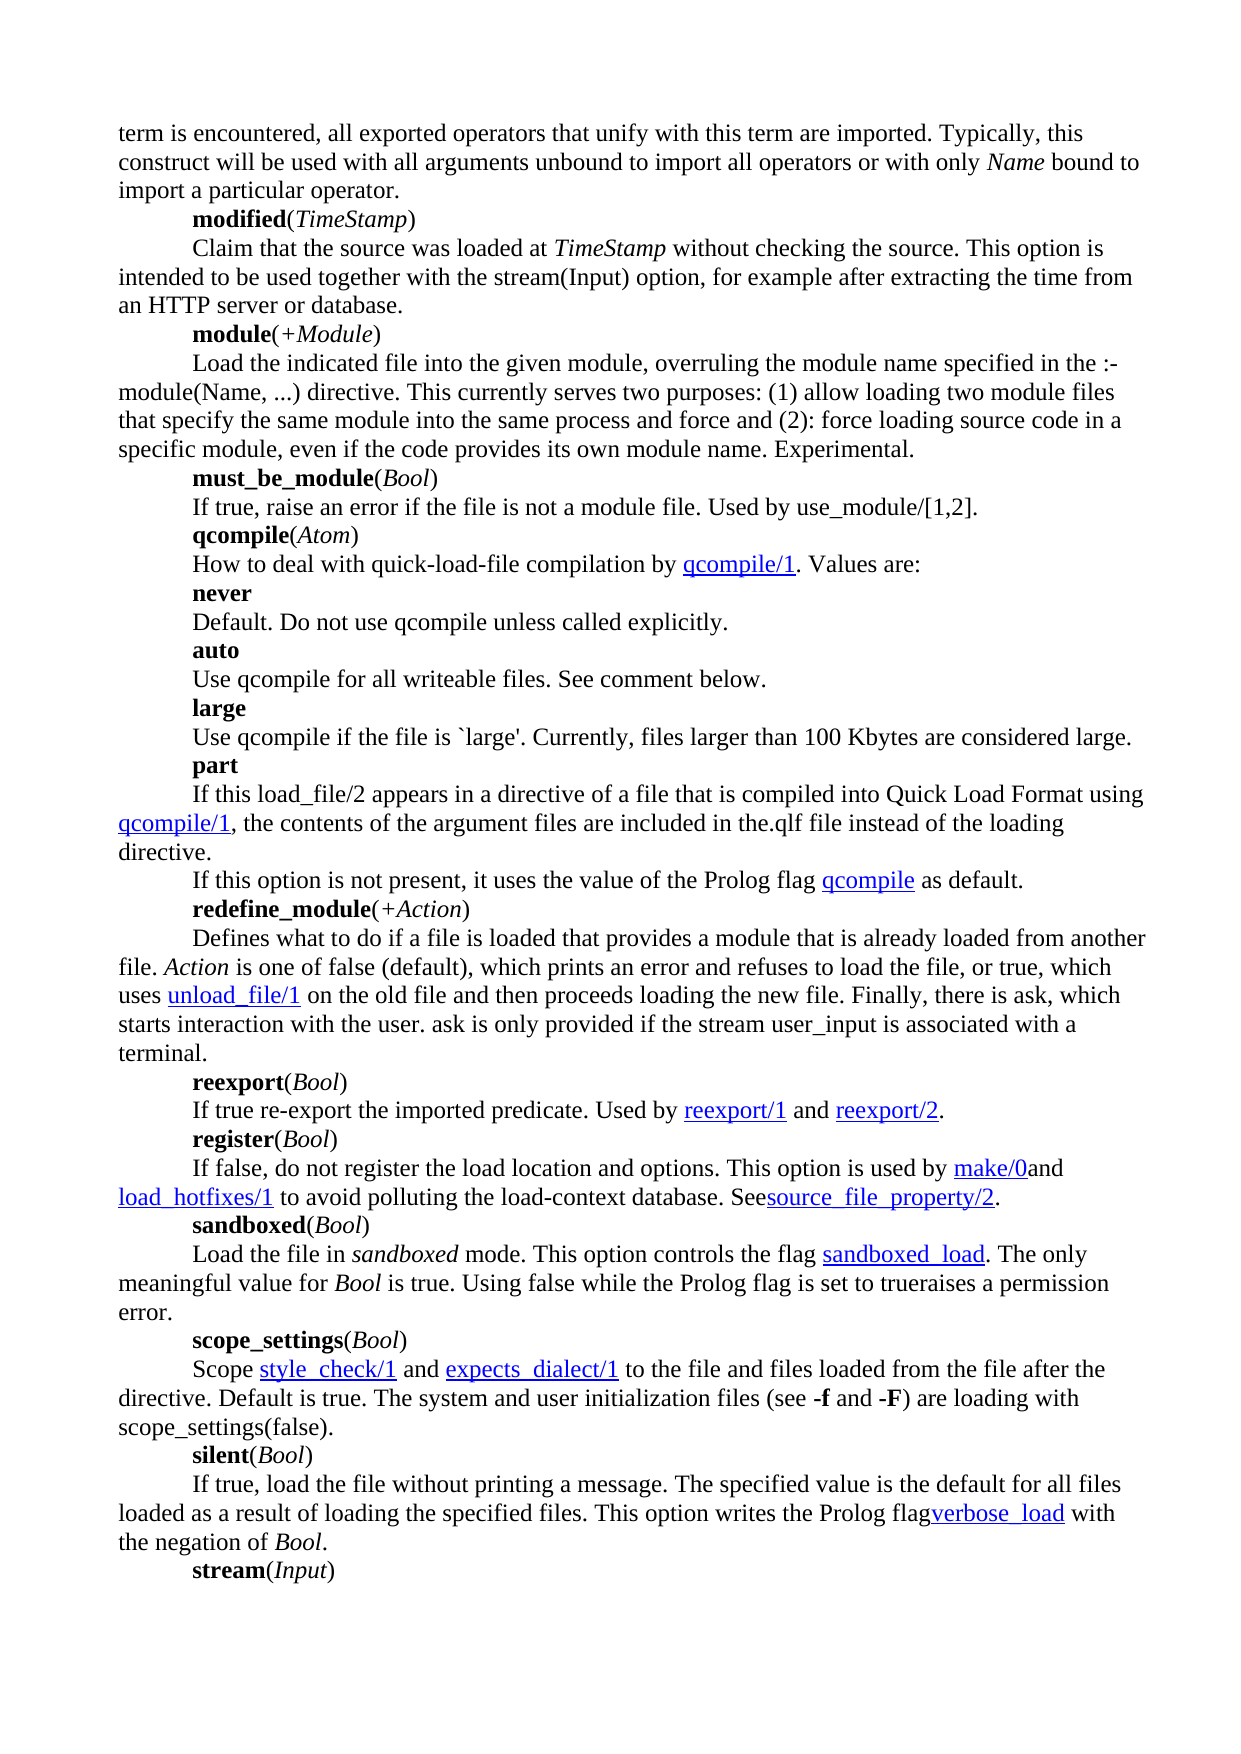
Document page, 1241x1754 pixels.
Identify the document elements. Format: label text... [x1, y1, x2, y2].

text Load the indicated file into the given module, overruling the module name specified in the :- module(Name, ...) directive. This currently serves two purposes: (1) allow loading two module files that specify the same module into the same process and force and (2): force loading source code in a specific module, even if the code provides its own module name. Experimental. [118, 348, 1152, 463]
text stream(Input) [118, 1556, 1152, 1584]
text auto [118, 636, 1152, 664]
text modified(TimeStamp) [118, 204, 1152, 233]
text How to deal with quick-load-file compilation by qcompile/1. Values are: [118, 549, 1152, 578]
text must_be_module(Bool) [118, 463, 1152, 492]
text If this load_file/2 appears in a directive of a file that is compiled into Quick Load Format using qcompile/1, the contents of the argument files are included in the.qlf file instead of the loading directive. [118, 779, 1152, 866]
text sandboxed(Bool) [118, 1211, 1152, 1239]
text never [118, 578, 1152, 607]
text scope_settings(Bool) [118, 1326, 1152, 1354]
text Default. Do not use qcompile unless called explicitly. [118, 607, 1152, 636]
text If true re-export the imported predicate. Used by reexport/1 and reexport/2. [118, 1096, 1152, 1124]
text reexport(Bool) [118, 1067, 1152, 1096]
text redefine_module(+Action) [118, 894, 1152, 923]
text If false, do not register the load location and options. This option is used by make/0and load_hotfixes/1 to avoid polluting the load-context database. Seesource_file_property/2. [118, 1153, 1152, 1211]
text Claim that the source was loaded at TimeStamp without checking the source. This option is intended to be used together with the stream(Input) option, for example after extracting the time from an HTTP server or database. [118, 233, 1152, 319]
text Load the file in sandboxed mode. This option controls the flag sandboxed_load. The only meaningful value for Bool is true. Using false while the Prolog flag is set to trueraises a permission error. [118, 1239, 1152, 1326]
text module(+Module) [118, 319, 1152, 348]
text If true, load the file without printing a message. The specified value is the default for all files loaded as a result of loading the specified files. This option writes the Prolog flagverbose_load with the negation of Bool. [118, 1469, 1152, 1556]
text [118, 118, 1152, 204]
text Use qcompile if the file is `large'. Currently, files larger than 100 Kbytes are considered large. [118, 722, 1152, 751]
text part [118, 751, 1152, 779]
text register(Bool) [118, 1124, 1152, 1153]
text If this option is not present, it uses the value of the Prolog flag qcompile as default. [118, 866, 1152, 894]
text If true, raise an error if the file is not a module file. Used by use_module/[1,2]. [118, 492, 1152, 521]
text Defines what to do if a file is loaded that provides a module that is already loaded from another file. Action is one of false (default), which prints an error and refuses to load the file, or true, which uses unload_file/1 on the old file and then proceeds loading the new file. Finally, there is ask, which starts interaction with the user. ask is only provided if the stream user_input is associated with a terminal. [118, 923, 1152, 1067]
text large [118, 693, 1152, 722]
text qcompile(Atom) [118, 521, 1152, 549]
text silent(Bool) [118, 1441, 1152, 1469]
text Use qcompile for all writeable files. See comment below. [118, 664, 1152, 693]
text Scope style_check/1 and expects_dialect/1 to the file and files loaded from the file after the directive. Default is true. The system and user initialization files (see -f and -F) are loading with scope_settings(false). [118, 1354, 1152, 1441]
